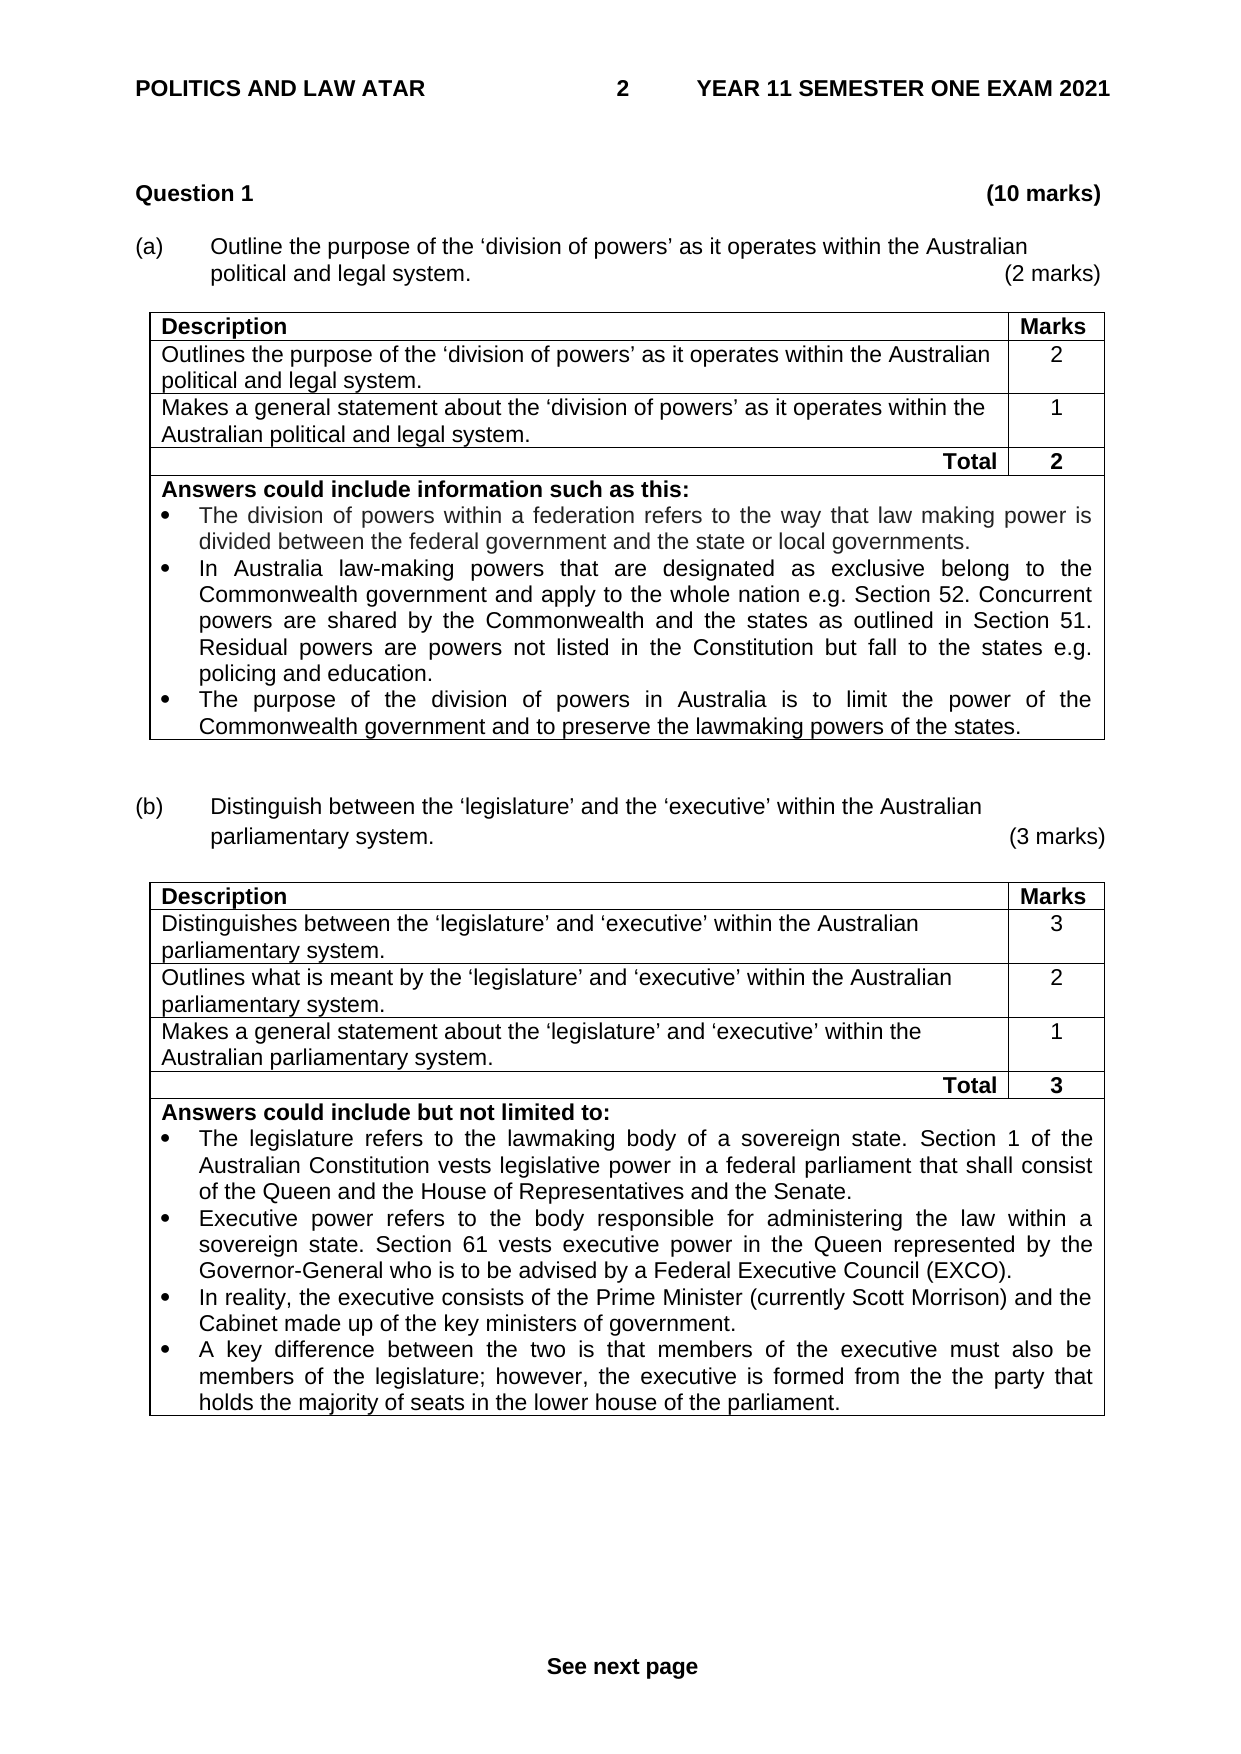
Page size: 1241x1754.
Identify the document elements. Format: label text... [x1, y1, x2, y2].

table_cell 3 [1009, 1072, 1104, 1098]
table_cell 2 [1009, 341, 1104, 393]
table_cell 1 [1009, 1018, 1104, 1071]
table_header Marks [1009, 313, 1104, 339]
table_cell 1 [1009, 394, 1104, 447]
text (a) Outline the purpose of the ‘division of powers’ as it operates within the Australian political and legal system. (2 marks) [135, 233, 1105, 286]
text (b) Distinguish between the ‘legislature’ and the ‘executive’ within the Australian parliamentary system. (3 marks) [135, 793, 1109, 849]
table_header Description [151, 313, 1008, 339]
table_cell 2 [1009, 448, 1104, 474]
table_cell Answers could include information such as this: The division of powers within a federation refers to the way that law making power is divided between the federal government and the state or local governments. In Australia law-making powers that are designated as exclusive belong to the Commonwealth government and apply to the whole nation e.g. Section 52. Concurrent powers are shared by the Commonwealth and the states as outlined in Section 51. Residual powers are powers not listed in the Constitution but fall to the states e.g. policing and education. The purpose of the division of powers in Australia is to limit the power of the Commonwealth government and to preserve the lawmaking powers of the states. [151, 476, 1104, 739]
table_header Marks [1009, 883, 1104, 909]
table_cell 3 [1009, 910, 1104, 963]
table_cell Outlines the purpose of the ‘division of powers’ as it operates within the Australian political and legal system. [151, 341, 1008, 393]
table_cell Makes a general statement about the ‘division of powers’ as it operates within the Australian political and legal system. [151, 394, 1008, 447]
table_header Description [151, 883, 1008, 909]
table_cell Answers could include but not limited to: The legislature refers to the lawmaking body of a sovereign state. Section 1 of the Australian Constitution vests legislative power in a federal parliament that shall consist of the Queen and the House of Representatives and the Senate. Executive power refers to the body responsible for administering the law within a sovereign state. Section 61 vests executive power in the Queen represented by the Governor-General who is to be advised by a Federal Executive Council (EXCO). In reality, the executive consists of the Prime Minister (currently Scott Morrison) and the Cabinet made up of the key ministers of government. A key difference between the two is that members of the executive must also be members of the legislature; however, the executive is formed from the the party that holds the majority of seats in the lower house of the parliament. [151, 1099, 1104, 1415]
table_cell Total [151, 1072, 1008, 1098]
table_cell Makes a general statement about the ‘legislature’ and ‘executive’ within the Australian parliamentary system. [151, 1018, 1008, 1071]
table_cell Total [151, 448, 1008, 474]
table_cell Distinguishes between the ‘legislature’ and ‘executive’ within the Australian parliamentary system. [151, 910, 1008, 963]
table_cell Outlines what is meant by the ‘legislature’ and ‘executive’ within the Australian parliamentary system. [151, 964, 1008, 1017]
text Question 1 (10 marks) [135, 180, 1105, 207]
table_cell 2 [1009, 964, 1104, 1017]
